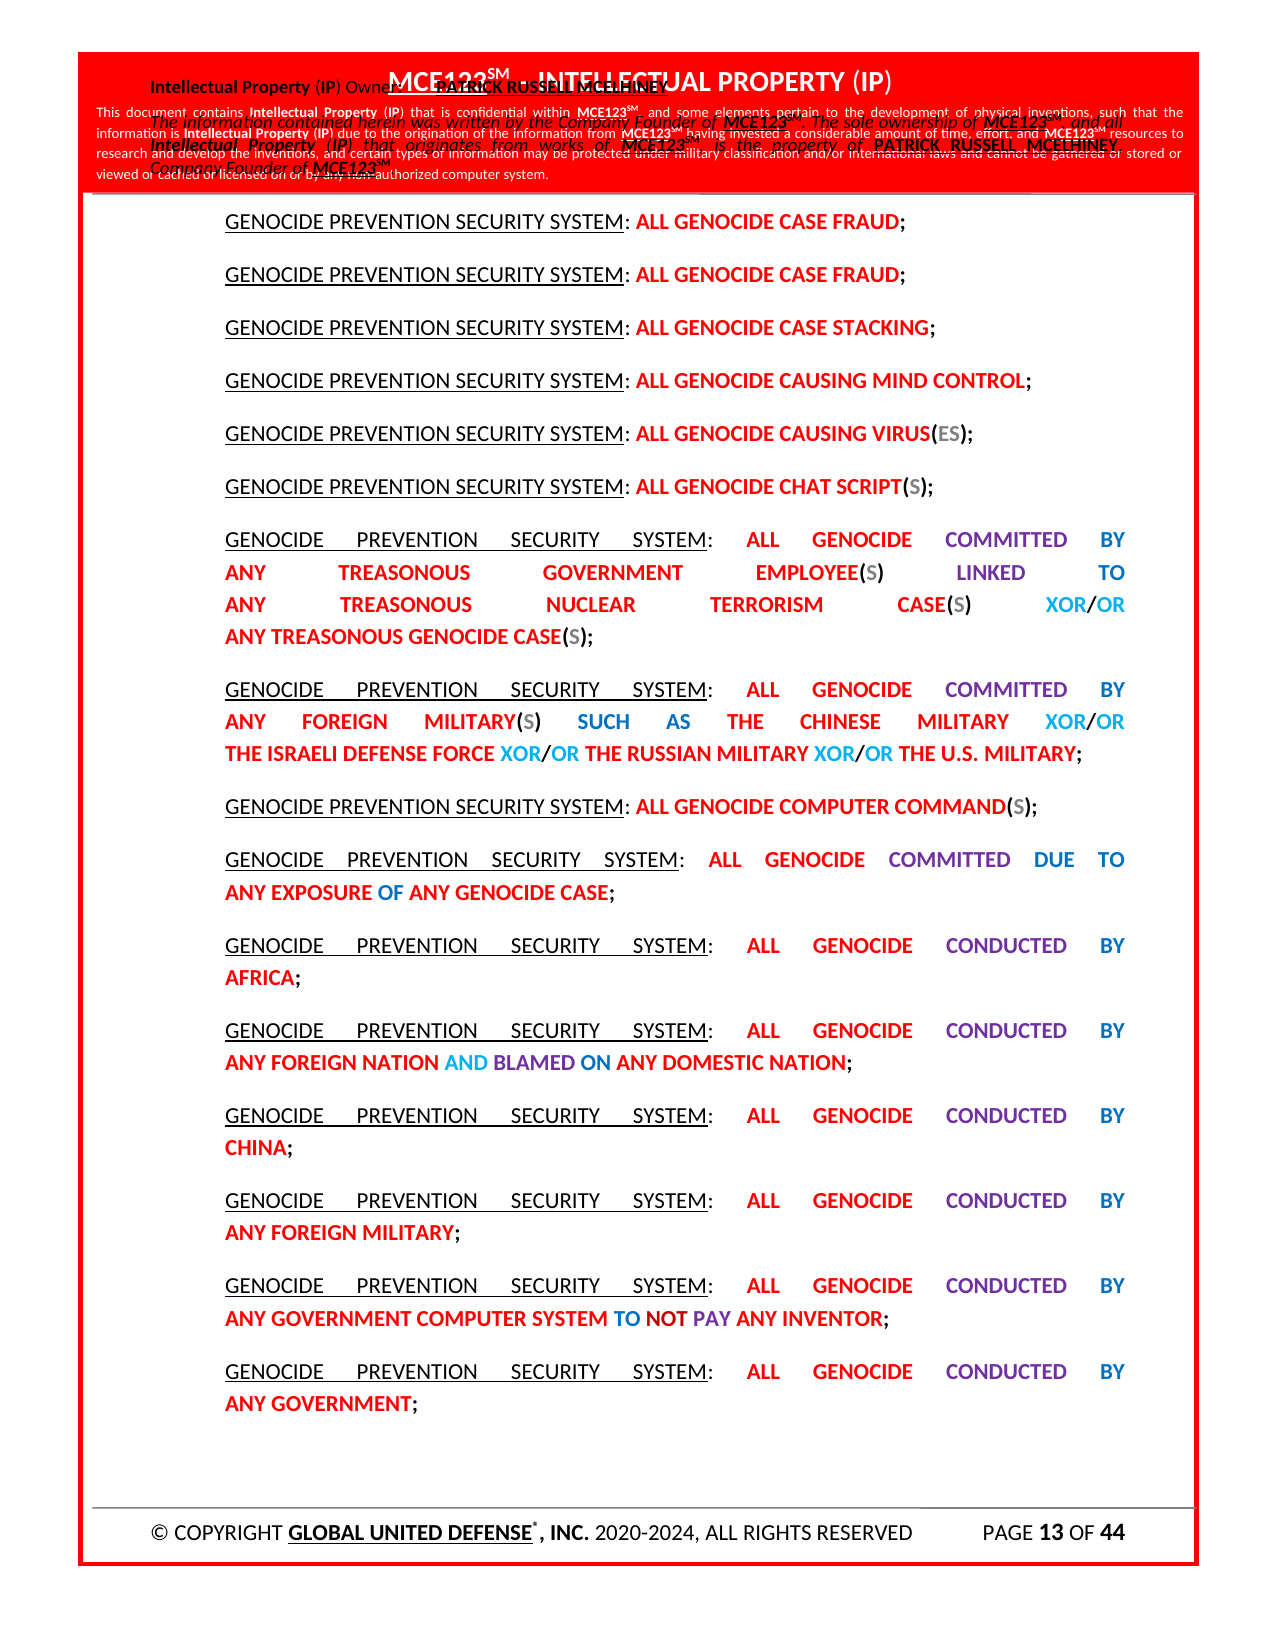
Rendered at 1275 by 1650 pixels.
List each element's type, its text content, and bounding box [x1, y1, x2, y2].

text GENOCIDE PREVENTION SECURITY SYSTEM: ALL GENOCIDE COMMITTED BY ANY TREASONOUS GOVERNMENT EMPLOYEE(S) LINKED TO ANY TREASONOUS NUCLEAR TERRORISM CASE(S) XOR/OR ANY TREASONOUS GENOCIDE CASE(S); [225, 526, 1125, 650]
text GENOCIDE PREVENTION SECURITY SYSTEM: ALL GENOCIDE CONDUCTED BY AFRICA; [225, 931, 1125, 991]
text GENOCIDE PREVENTION SECURITY SYSTEM: ALL GENOCIDE CONDUCTED BY ANY GOVERNMENT; [225, 1357, 1125, 1417]
text GENOCIDE PREVENTION SECURITY SYSTEM: ALL GENOCIDE CONDUCTED BY ANY FOREIGN MILITARY; [225, 1186, 1125, 1247]
text GENOCIDE PREVENTION SECURITY SYSTEM: ALL GENOCIDE CAUSING MIND CONTROL; [225, 366, 1125, 394]
text GENOCIDE PREVENTION SECURITY SYSTEM: ALL GENOCIDE CONDUCTED BY ANY FOREIGN NATION AND BLAMED ON ANY DOMESTIC NATION; [225, 1016, 1125, 1076]
text GENOCIDE PREVENTION SECURITY SYSTEM: ALL GENOCIDE CAUSING VIRUS(ES); [225, 419, 1125, 447]
text GENOCIDE PREVENTION SECURITY SYSTEM: ALL GENOCIDE CASE FRAUD; [225, 260, 1125, 288]
text GENOCIDE PREVENTION SECURITY SYSTEM: ALL GENOCIDE CHAT SCRIPT(S); [225, 472, 1125, 501]
text GENOCIDE PREVENTION SECURITY SYSTEM: ALL GENOCIDE CONDUCTED BY CHINA; [225, 1101, 1125, 1161]
text GENOCIDE PREVENTION SECURITY SYSTEM: ALL GENOCIDE COMPUTER COMMAND(S); [225, 792, 1125, 821]
text GENOCIDE PREVENTION SECURITY SYSTEM: ALL GENOCIDE CONDUCTED BY ANY GOVERNMENT COMPUTER SYSTEM TO NOT PAY ANY INVENTOR; [225, 1272, 1125, 1332]
text GENOCIDE PREVENTION SECURITY SYSTEM: ALL GENOCIDE COMMITTED DUE TO ANY EXPOSURE OF ANY GENOCIDE CASE; [225, 846, 1125, 906]
text GENOCIDE PREVENTION SECURITY SYSTEM: ALL GENOCIDE COMMITTED BY ANY FOREIGN MILITARY(S) SUCH AS THE CHINESE MILITARY XOR/OR THE ISRAELI DEFENSE FORCE XOR/OR THE RUSSIAN MILITARY XOR/OR THE U.S. MILITARY; [225, 675, 1125, 767]
text GENOCIDE PREVENTION SECURITY SYSTEM: ALL GENOCIDE CASE STACKING; [225, 313, 1125, 341]
text GENOCIDE PREVENTION SECURITY SYSTEM: ALL GENOCIDE CASE FRAUD; [225, 207, 1125, 235]
